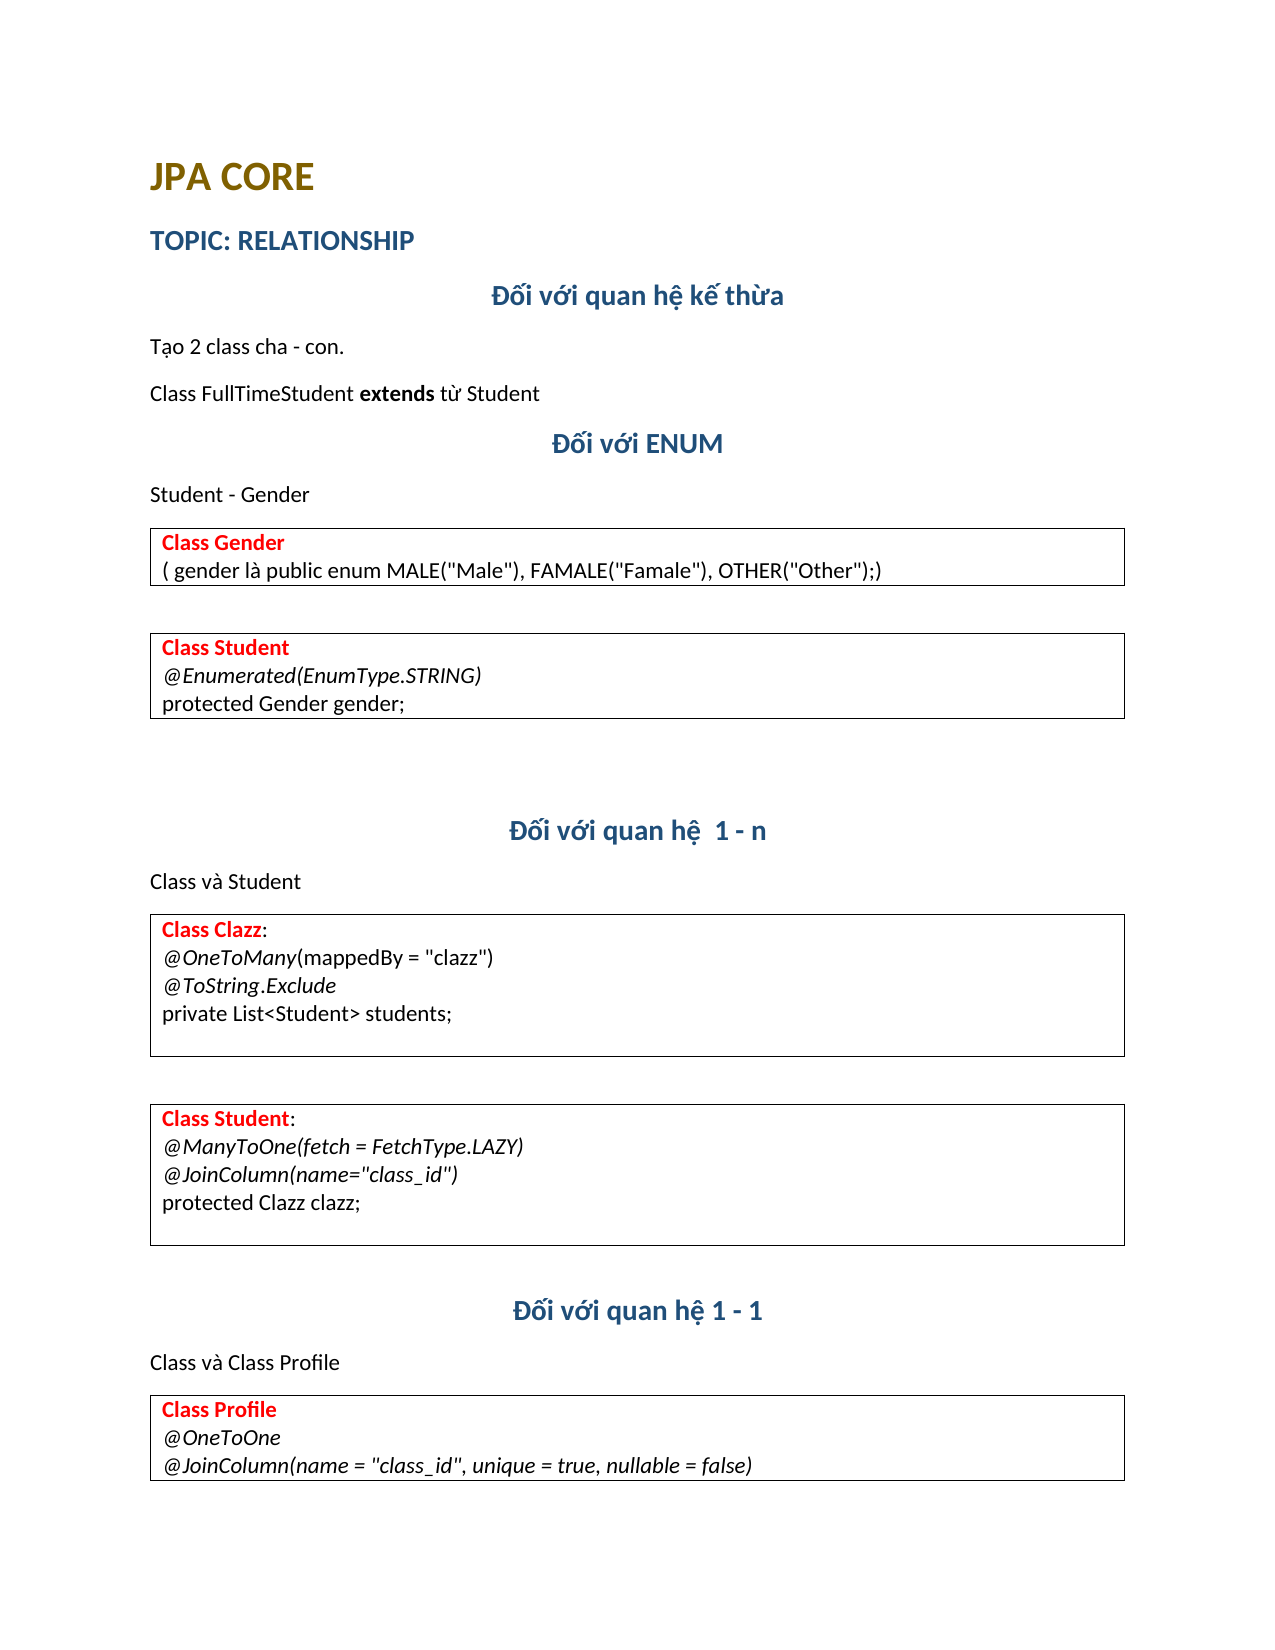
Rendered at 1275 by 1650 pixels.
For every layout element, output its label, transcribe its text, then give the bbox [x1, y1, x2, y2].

text Đối với quan hệ 1 - 1 [150, 1292, 1125, 1328]
text TOPIC: RELATIONSHIP [150, 222, 1125, 257]
text Đối với quan hệ 1 - n [150, 812, 1125, 848]
table_header Class Clazz: @OneToMany(mappedBy = "clazz") @ToString.Exclude private List<Student> students; [151, 915, 1124, 1056]
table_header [151, 1396, 1124, 1479]
table_header Class Gender ( gender là public enum MALE("Male"), FAMALE("Famale"), OTHER("Other");) [151, 529, 1124, 584]
text Class và Class Profile [150, 1348, 1125, 1376]
text JPA CORE [150, 150, 1125, 201]
table_header Class Student: @ManyToOne(fetch = FetchType.LAZY) @JoinColumn(name="class_id") protected Clazz clazz; [151, 1105, 1124, 1244]
text Đối với ENUM [150, 426, 1125, 461]
text Tạo 2 class cha - con. [150, 332, 1125, 360]
text Student - Gender [150, 481, 1125, 509]
text Class và Student [150, 867, 1125, 896]
text Đối với quan hệ kế thừa [150, 277, 1125, 312]
table_header Class Student @Enumerated(EnumType.STRING) protected Gender gender; [151, 634, 1124, 718]
text Class FullTimeStudent extends từ Student [150, 379, 1125, 407]
